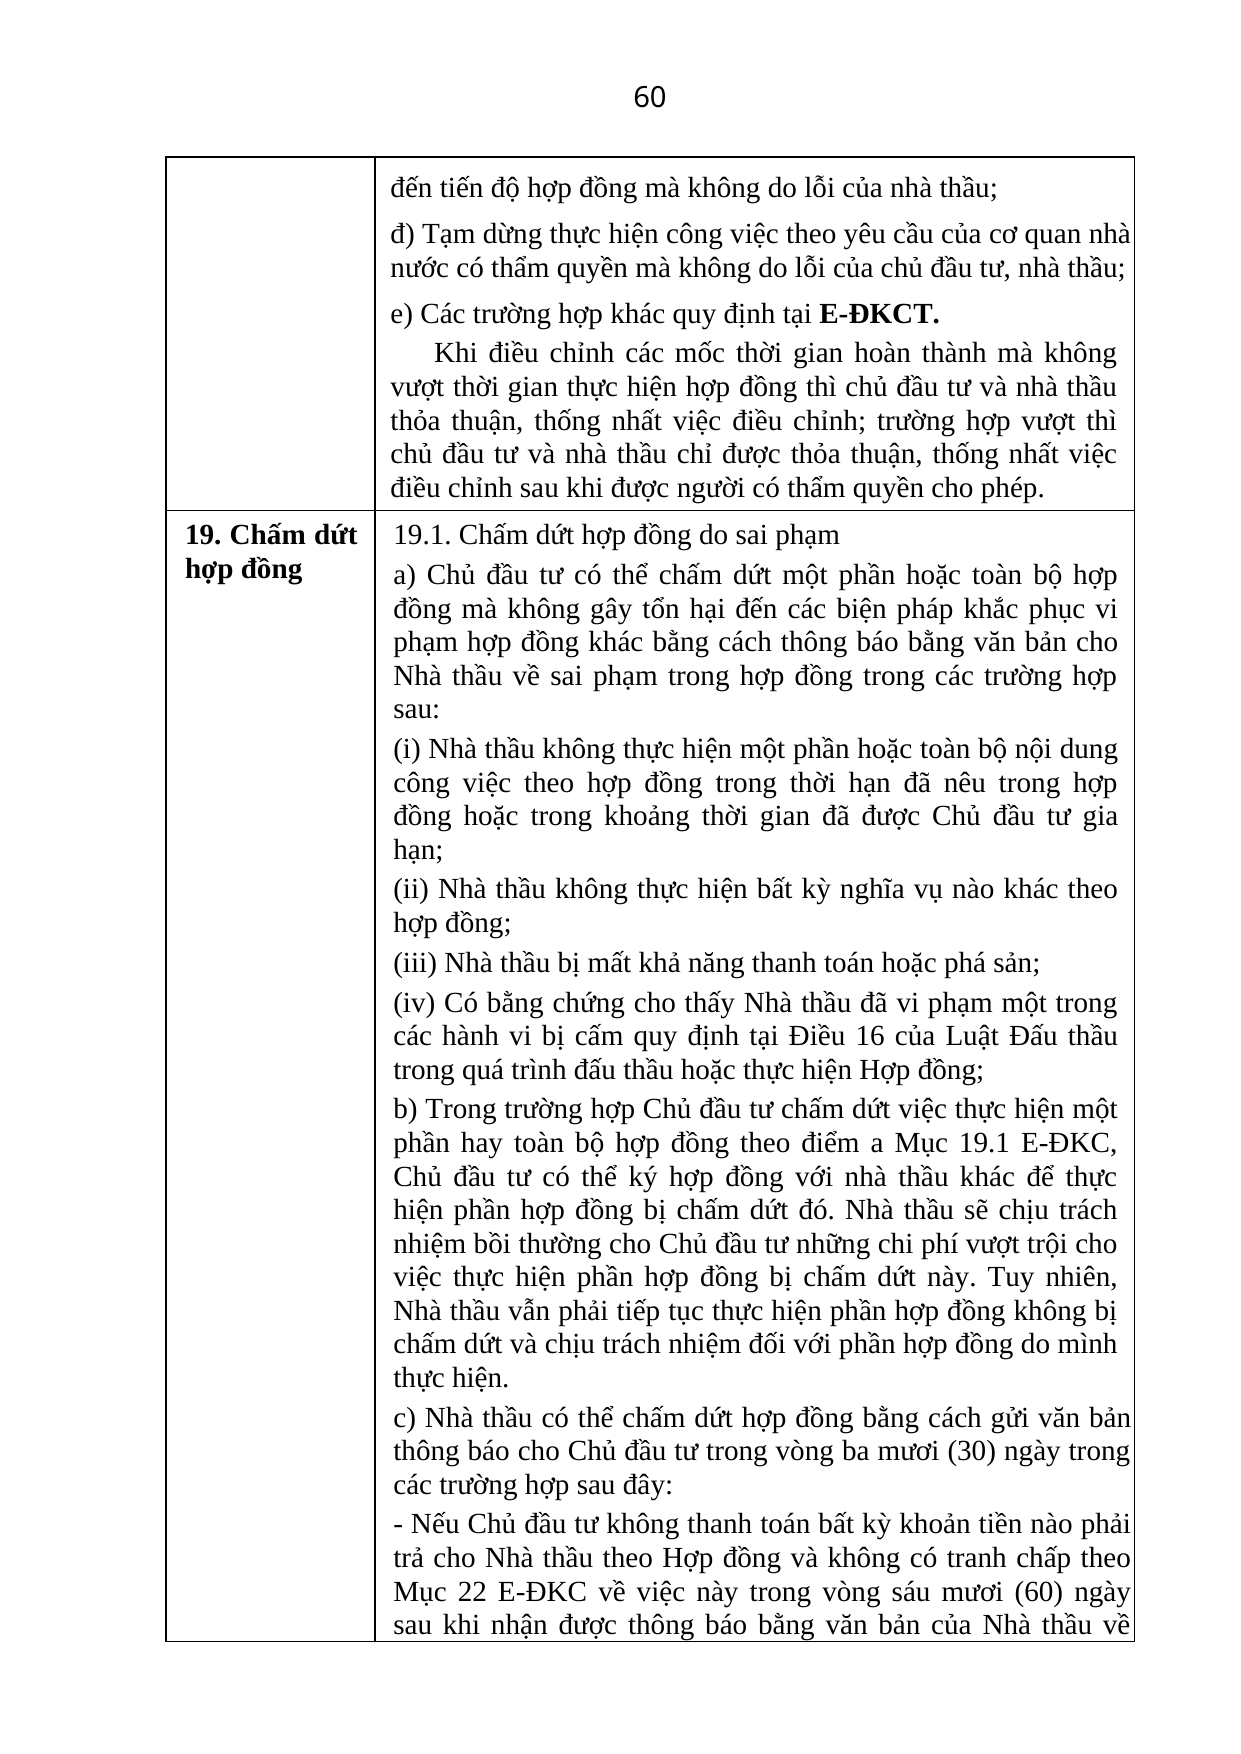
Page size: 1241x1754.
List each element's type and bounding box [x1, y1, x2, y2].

table_cell [376, 511, 1134, 1641]
table_cell [376, 158, 1134, 509]
table_cell [167, 158, 374, 509]
table_cell [167, 511, 374, 1641]
